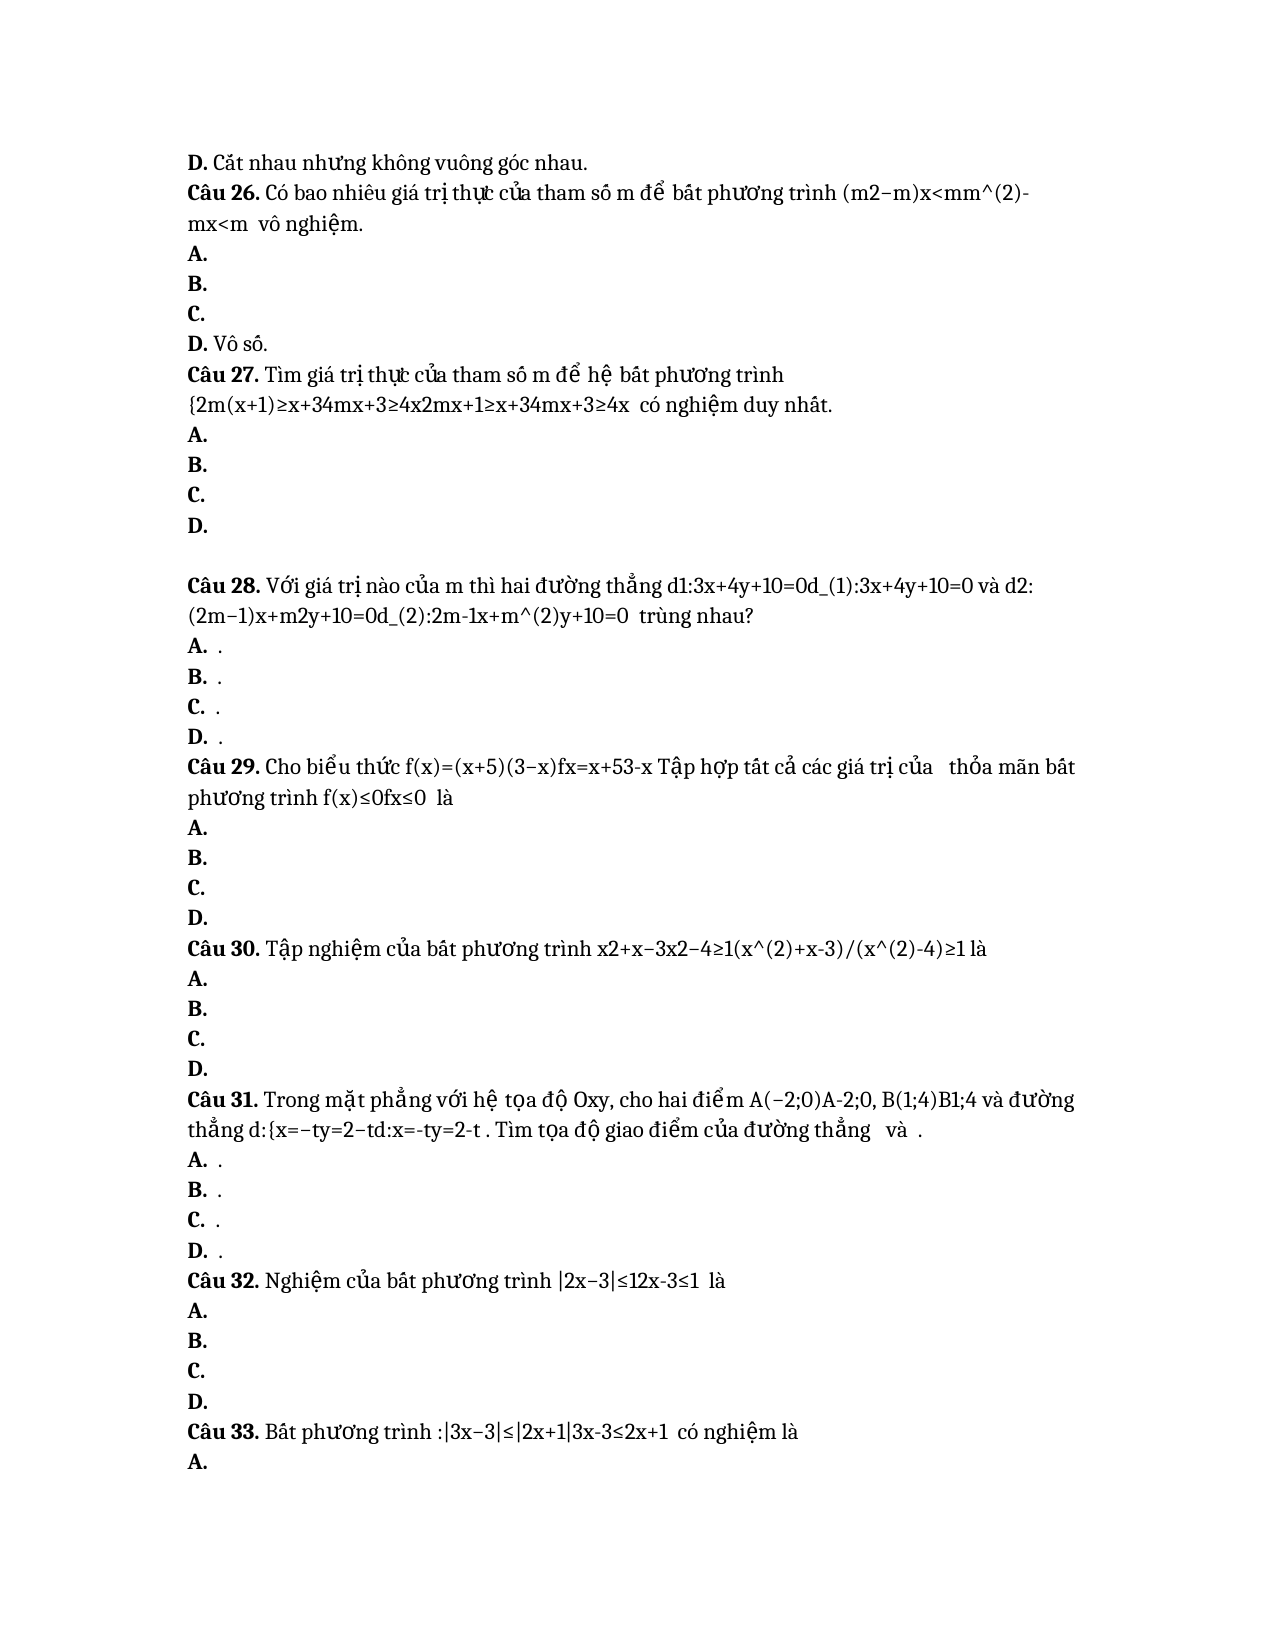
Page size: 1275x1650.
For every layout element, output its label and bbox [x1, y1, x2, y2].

text [187, 150, 1087, 1475]
